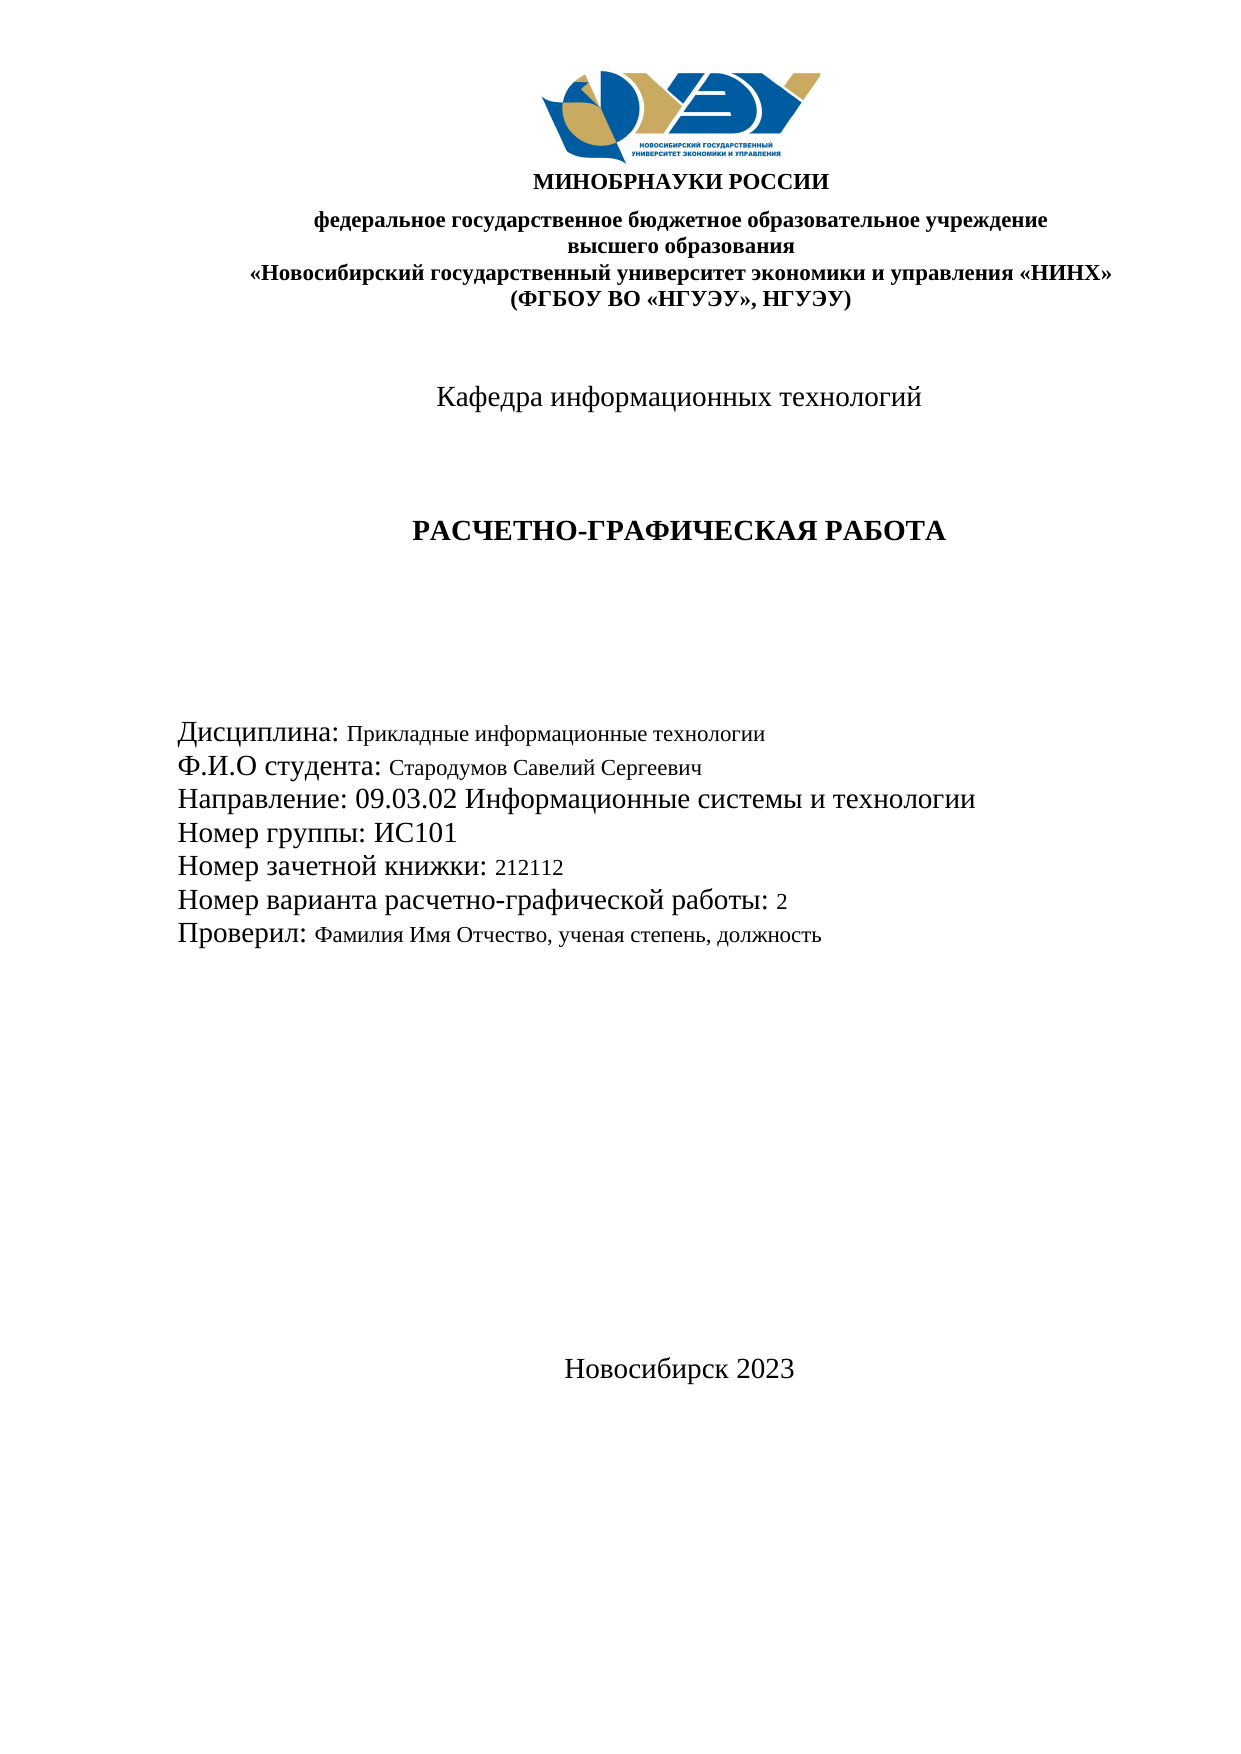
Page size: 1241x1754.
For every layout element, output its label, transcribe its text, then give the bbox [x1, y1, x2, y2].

text Ф.И.О студента: [177, 748, 1181, 781]
text «Новосибирский государственный университет экономики и управления «НИНХ» [181, 259, 1181, 285]
text МИНОБРНАУКИ РОССИИ [181, 168, 1181, 194]
text Номер группы: ИС101 [177, 815, 1181, 848]
text Кафедра [177, 379, 1181, 412]
text Дисциплина: [177, 714, 1181, 748]
text Новосибирск [177, 1351, 1181, 1385]
text высшего образования [181, 233, 1181, 259]
text Номер варианта расчетно-графической работы: [177, 882, 1181, 915]
text Номер зачетной книжки: [177, 848, 1181, 882]
text федеральное государственное бюджетное образовательное учреждение [181, 206, 1181, 233]
text (ФГБОУ ВО «НГУЭУ», НГУЭУ) [181, 285, 1181, 312]
text РАСЧЕТНО-ГРАФИЧЕСКАЯ РАБОТА [177, 513, 1181, 546]
text Проверил: [177, 915, 1181, 949]
